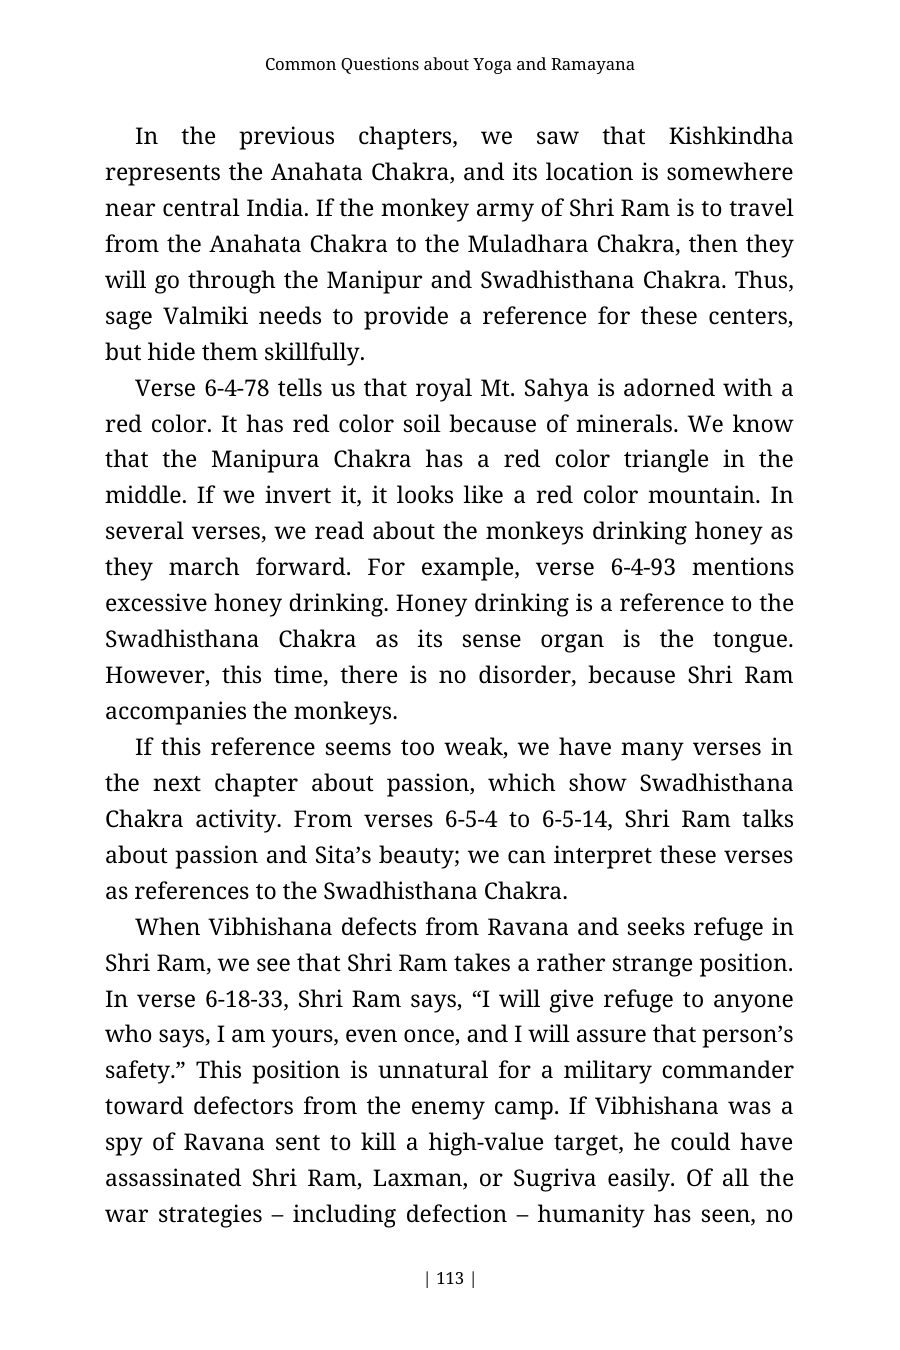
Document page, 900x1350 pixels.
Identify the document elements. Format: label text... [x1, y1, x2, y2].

text If this reference seems too weak, we have many verses in the next chapter about passion, which show Swadhisthana Chakra activity. From verses 6-5-4 to 6-5-14, Shri Ram talks about passion and Sita’s beauty; we can interpret these verses as references to the Swadhisthana Chakra. [105, 731, 795, 906]
text Verse 6-4-78 tells us that royal Mt. Sahya is adorned with a red color. It has red color soil because of minerals. We know that the Manipura Chakra has a red color triangle in the middle. If we invert it, it looks like a red color mountain. In several verses, we read about the monkeys drinking honey as they march forward. For example, verse 6-4-93 mentions excessive honey drinking. Honey drinking is a reference to the Swadhisthana Chakra as its sense organ is the tongue. However, this time, there is no disorder, because Shri Ram accompanies the monkeys. [105, 372, 795, 726]
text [105, 911, 795, 1229]
text In the previous chapters, we saw that Kishkindha represents the Anahata Chakra, and its location is somewhere near central India. If the monkey army of Shri Ram is to travel from the Anahata Chakra to the Muladhara Chakra, then they will go through the Manipur and Swadhisthana Chakra. Thus, sage Valmiki needs to provide a reference for these centers, but hide them skillfully. [105, 120, 795, 367]
